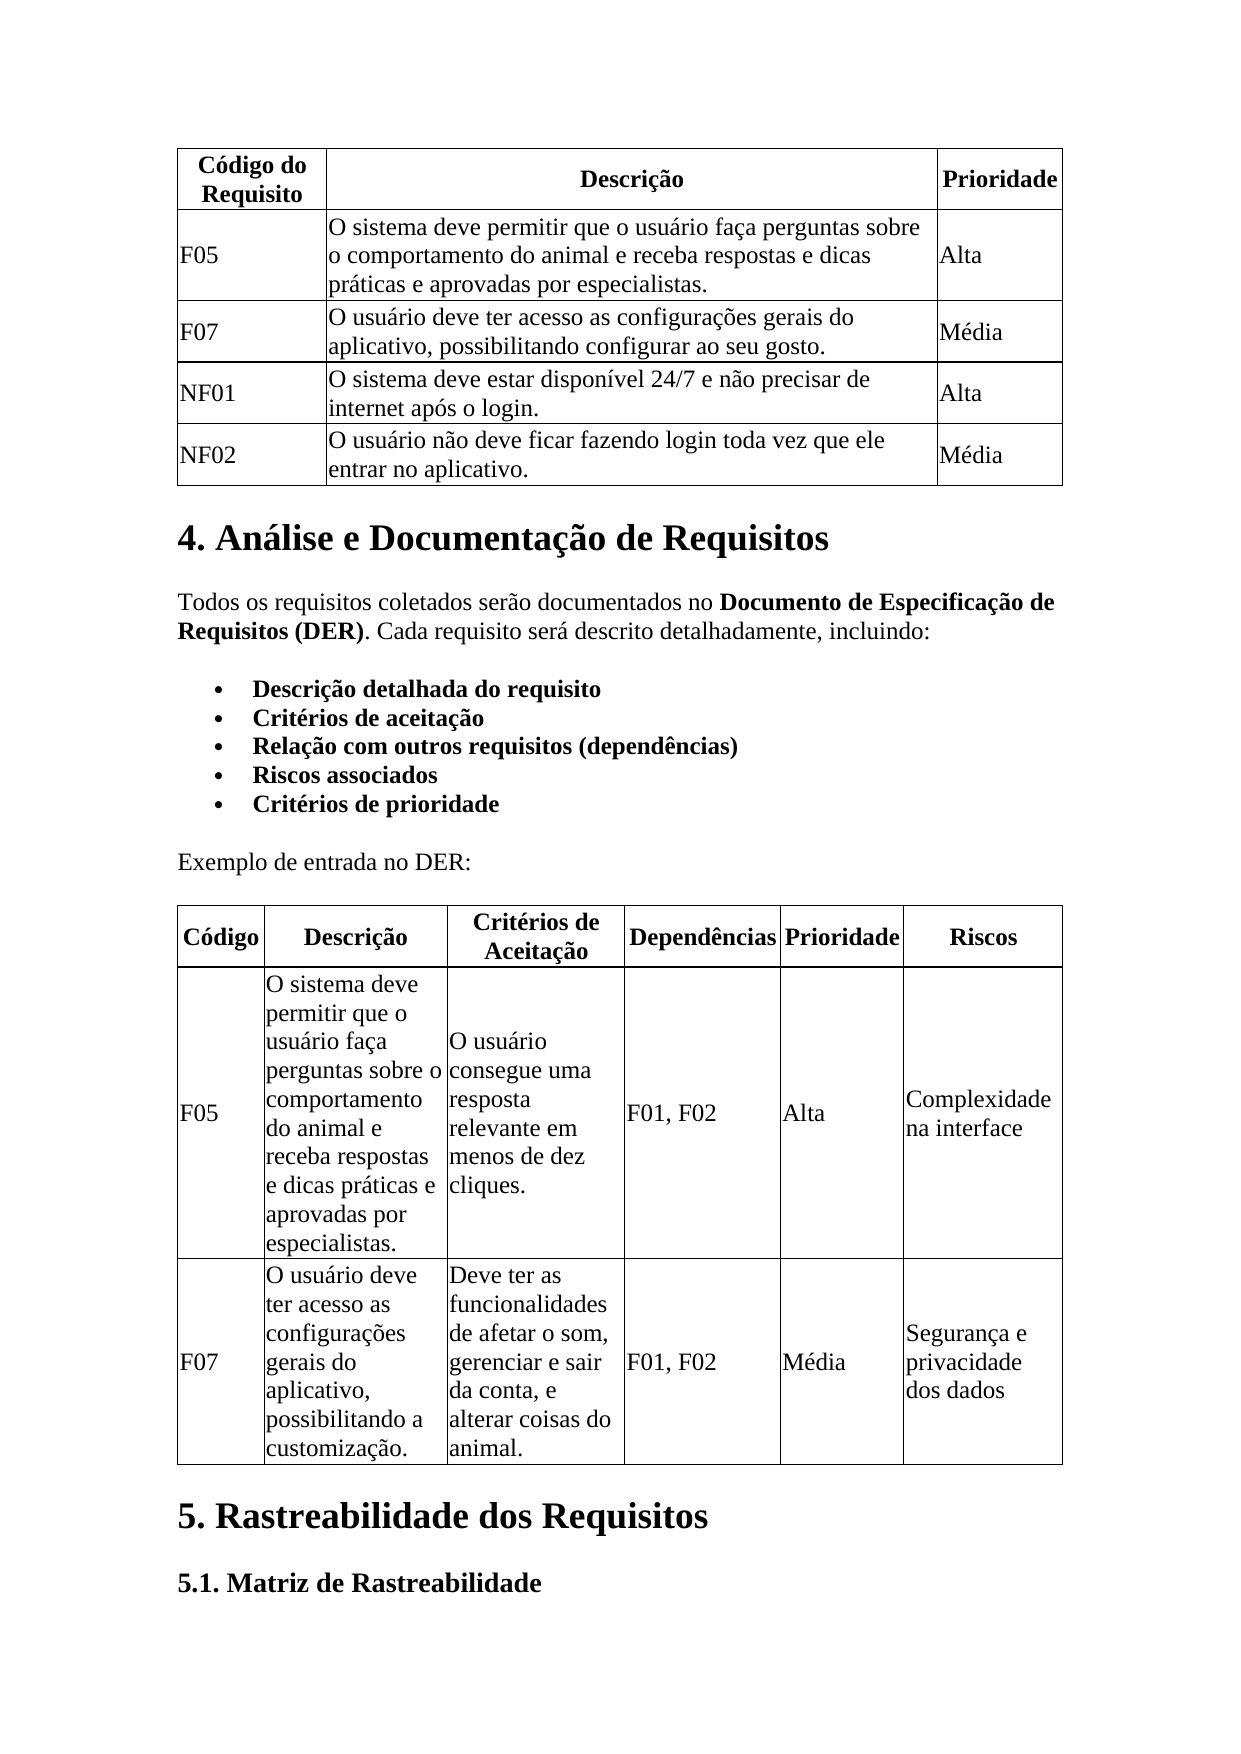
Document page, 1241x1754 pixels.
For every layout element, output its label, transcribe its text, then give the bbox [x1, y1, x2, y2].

list Relação com outros requisitos (dependências) [215, 731, 1063, 760]
table_cell Complexidade na interface [904, 968, 1062, 1258]
table_header Prioridade [938, 149, 1062, 209]
table_cell Alta [938, 210, 1062, 300]
table_cell F07 [178, 1259, 264, 1463]
table_cell F01, F02 [625, 1259, 780, 1463]
list Riscos associados [215, 760, 1063, 789]
table_header Prioridade [781, 906, 903, 966]
table_header Descrição [265, 906, 447, 966]
text 4. Análise e Documentação de Requisitos [177, 515, 1063, 558]
table_cell NF02 [178, 424, 326, 485]
table_cell O sistema deve estar disponível 24/7 e não precisar de internet após o login. [327, 363, 937, 423]
list Descrição detalhada do requisito [215, 674, 1063, 703]
list Critérios de aceitação [215, 703, 1063, 731]
table_cell Alta [938, 363, 1062, 423]
table_cell O usuário consegue uma resposta relevante em menos de dez cliques. [448, 968, 624, 1258]
table_cell F05 [178, 968, 264, 1258]
list Critérios de prioridade [215, 789, 1063, 818]
table_cell Média [781, 1259, 903, 1463]
text 5.1. Matriz de Rastreabilidade [177, 1566, 1063, 1598]
table_header Dependências [625, 906, 780, 966]
table_cell O usuário deve ter acesso as configurações gerais do aplicativo, possibilitando a customização. [265, 1259, 447, 1463]
table_cell F07 [178, 301, 326, 361]
table_cell Deve ter as funcionalidades de afetar o som, gerenciar e sair da conta, e alterar coisas do animal. [448, 1259, 624, 1463]
table_cell NF01 [178, 363, 326, 423]
table_cell Segurança e privacidade dos dados [904, 1259, 1062, 1463]
table_cell O sistema deve permitir que o usuário faça perguntas sobre o comportamento do animal e receba respostas e dicas práticas e aprovadas por especialistas. [265, 968, 447, 1258]
table_cell Média [938, 301, 1062, 361]
table_cell Média [938, 424, 1062, 485]
table_header Descrição [327, 149, 937, 209]
text 5. Rastreabilidade dos Requisitos [177, 1494, 1063, 1537]
table_cell F01, F02 [625, 968, 780, 1258]
table_cell Alta [781, 968, 903, 1258]
text Todos os requisitos coletados serão documentados no Documento de Especificação de Requisitos (DER). Cada requisito será descrito detalhadamente, incluindo: [177, 587, 1063, 645]
text Exemplo de entrada no DER: [177, 847, 1063, 876]
table_header Riscos [904, 906, 1062, 966]
table_header Código do Requisito [178, 149, 326, 209]
table_header Código [178, 906, 264, 966]
table_cell O usuário não deve ficar fazendo login toda vez que ele entrar no aplicativo. [327, 424, 937, 485]
table_cell O usuário deve ter acesso as configurações gerais do aplicativo, possibilitando configurar ao seu gosto. [327, 301, 937, 361]
table_cell F05 [178, 210, 326, 300]
table_header Critérios de Aceitação [448, 906, 624, 966]
table_cell O sistema deve permitir que o usuário faça perguntas sobre o comportamento do animal e receba respostas e dicas práticas e aprovadas por especialistas. [327, 210, 937, 300]
